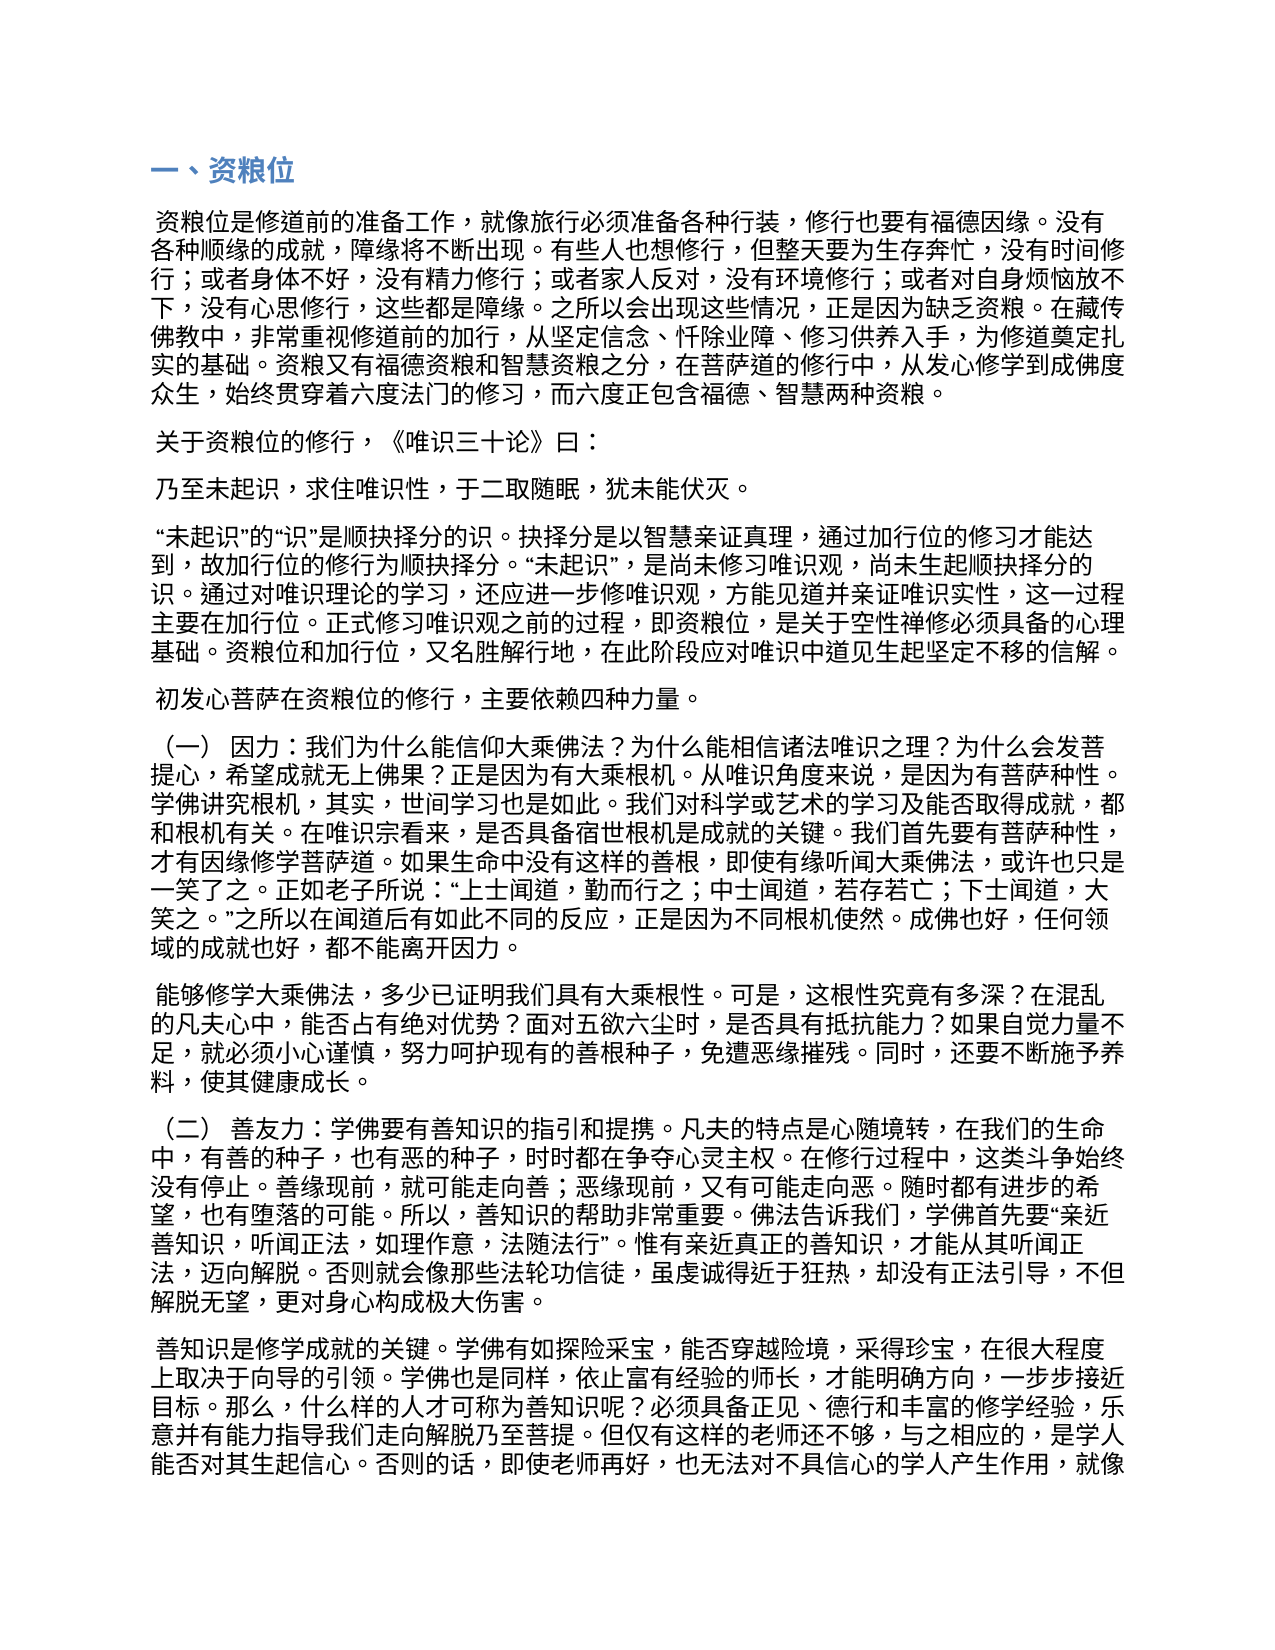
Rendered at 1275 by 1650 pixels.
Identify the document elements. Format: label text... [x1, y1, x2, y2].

text 资粮位是修道前的准备工作，就像旅行必须准备各种行装，修行也要有福德因缘。没有各种顺缘的成就，障缘将不断出现。有些人也想修行，但整天要为生存奔忙，没有时间修行；或者身体不好，没有精力修行；或者家人反对，没有环境修行；或者对自身烦恼放不下，没有心思修行，这些都是障缘。之所以会出现这些情况，正是因为缺乏资粮。在藏传佛教中，非常重视修道前的加行，从坚定信念、忏除业障、修习供养入手，为修道奠定扎实的基础。资粮又有福德资粮和智慧资粮之分，在菩萨道的修行中，从发心修学到成佛度众生，始终贯穿着六度法门的修习，而六度正包含福德、智慧两种资粮。 [150, 208, 1125, 410]
text “未起识”的“识”是顺抉择分的识。抉择分是以智慧亲证真理，通过加行位的修习才能达到，故加行位的修行为顺抉择分。“未起识”，是尚未修习唯识观，尚未生起顺抉择分的识。通过对唯识理论的学习，还应进一步修唯识观，方能见道并亲证唯识实性，这一过程主要在加行位。正式修习唯识观之前的过程，即资粮位，是关于空性禅修必须具备的心理基础。资粮位和加行位，又名胜解行地，在此阶段应对唯识中道见生起坚定不移的信解。 [150, 523, 1125, 667]
text 乃至未起识，求住唯识性，于二取随眠，犹未能伏灭。 [150, 476, 1125, 505]
text （一） 因力：我们为什么能信仰大乘佛法？为什么能相信诸法唯识之理？为什么会发菩提心，希望成就无上佛果？正是因为有大乘根机。从唯识角度来说，是因为有菩萨种性。学佛讲究根机，其实，世间学习也是如此。我们对科学或艺术的学习及能否取得成就，都和根机有关。在唯识宗看来，是否具备宿世根机是成就的关键。我们首先要有菩萨种性，才有因缘修学菩萨道。如果生命中没有这样的善根，即使有缘听闻大乘佛法，或许也只是一笑了之。正如老子所说：“上士闻道，勤而行之；中士闻道，若存若亡；下士闻道，大笑之。”之所以在闻道后有如此不同的反应，正是因为不同根机使然。成佛也好，任何领域的成就也好，都不能离开因力。 [150, 733, 1125, 963]
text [150, 1336, 1125, 1480]
text 初发心菩萨在资粮位的修行，主要依赖四种力量。 [150, 686, 1125, 715]
text 关于资粮位的修行，《唯识三十论》曰： [150, 428, 1125, 457]
subtitle 一、资粮位 [150, 150, 1125, 190]
text 能够修学大乘佛法，多少已证明我们具有大乘根性。可是，这根性究竟有多深？在混乱的凡夫心中，能否占有绝对优势？面对五欲六尘时，是否具有抵抗能力？如果自觉力量不足，就必须小心谨慎，努力呵护现有的善根种子，免遭恶缘摧残。同时，还要不断施予养料，使其健康成长。 [150, 982, 1125, 1097]
text （二） 善友力：学佛要有善知识的指引和提携。凡夫的特点是心随境转，在我们的生命中，有善的种子，也有恶的种子，时时都在争夺心灵主权。在修行过程中，这类斗争始终没有停止。善缘现前，就可能走向善；恶缘现前，又有可能走向恶。随时都有进步的希望，也有堕落的可能。所以，善知识的帮助非常重要。佛法告诉我们，学佛首先要“亲近善知识，听闻正法，如理作意，法随法行”。惟有亲近真正的善知识，才能从其听闻正法，迈向解脱。否则就会像那些法轮功信徒，虽虔诚得近于狂热，却没有正法引导，不但解脱无望，更对身心构成极大伤害。 [150, 1116, 1125, 1317]
